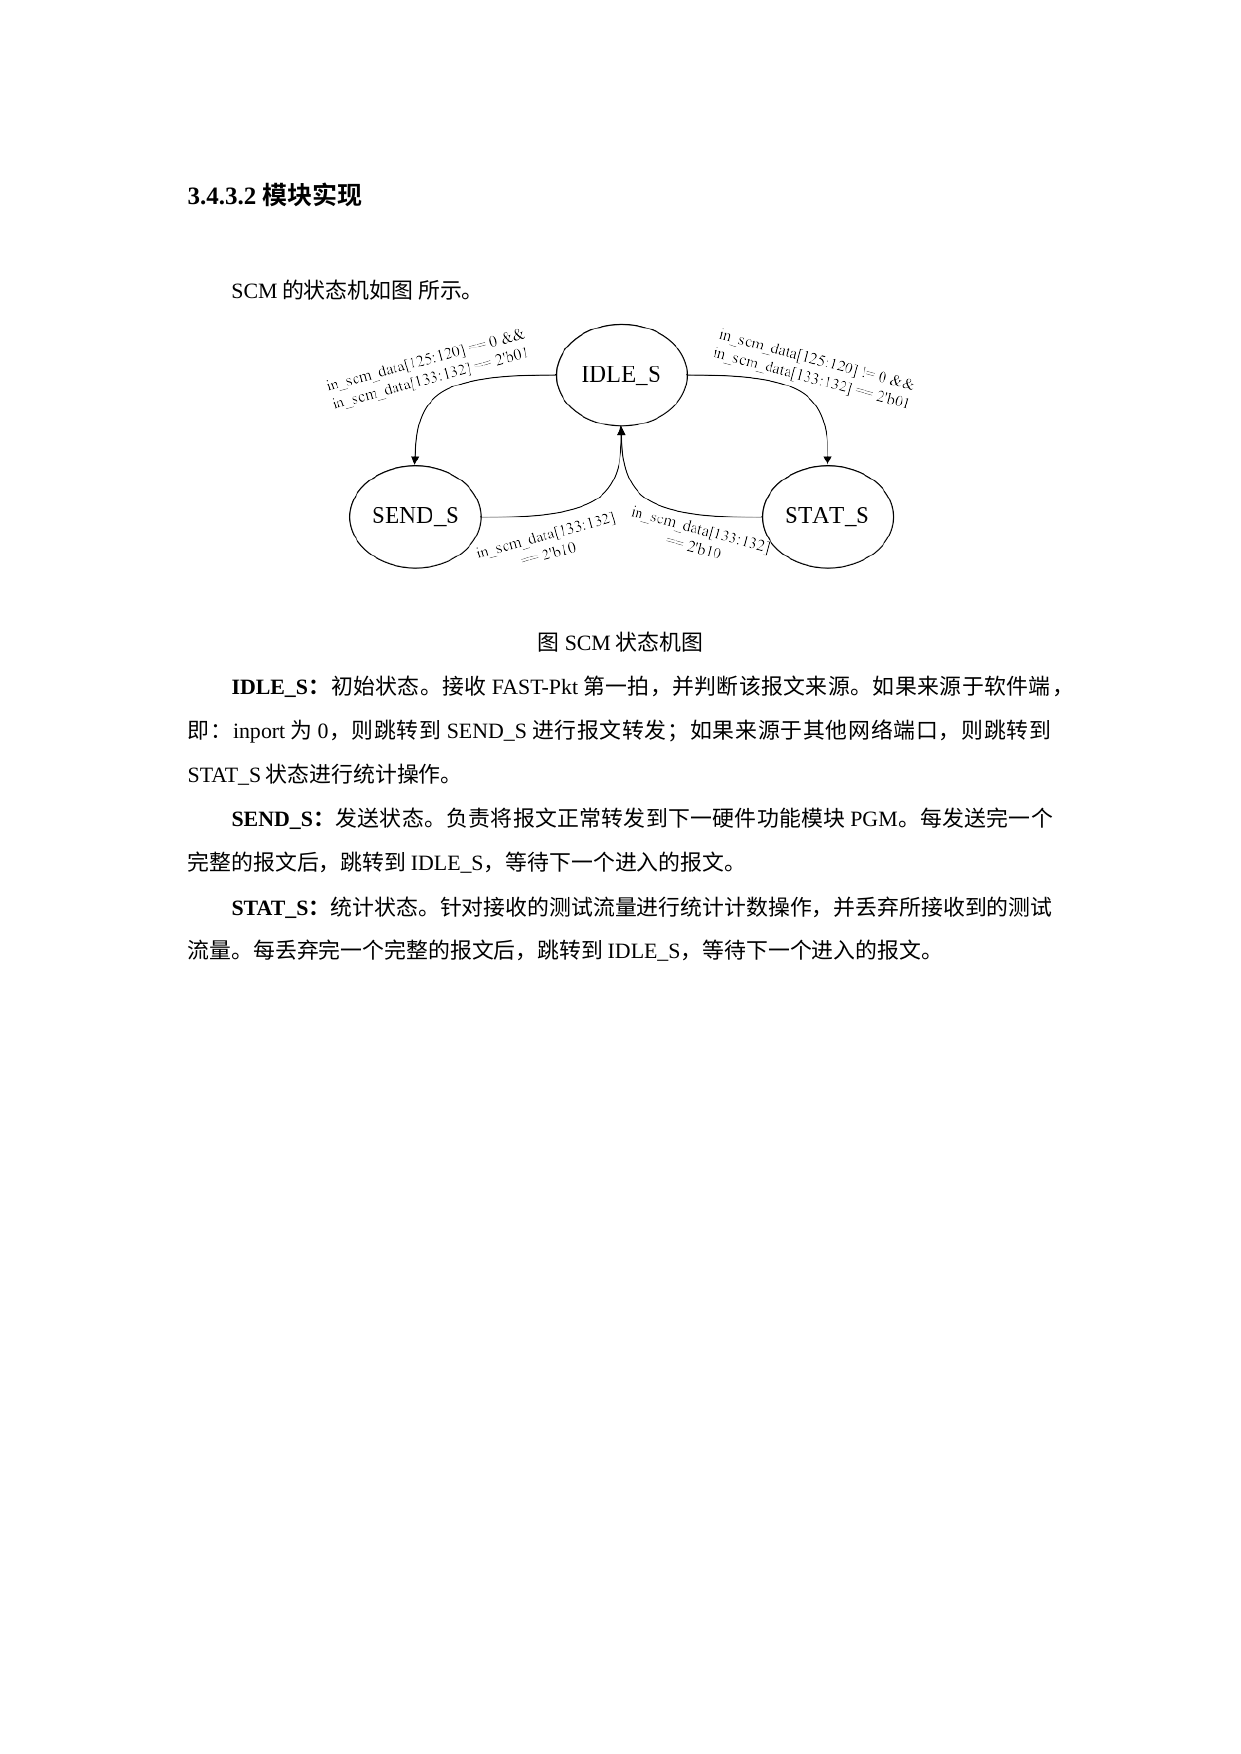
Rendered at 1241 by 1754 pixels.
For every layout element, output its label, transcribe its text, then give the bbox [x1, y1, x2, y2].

text SCM的状态机如图 所示。 [187, 266, 1053, 311]
subtitle 3.4.3.2 模块实现 [187, 172, 1053, 216]
text SEND_S：发送状态。负责将报文正常转发到下一硬件功能模块PGM。每发送完一个完整的报文后，跳转到IDLE_S，等待下一个进入的报文。 [187, 795, 1053, 883]
text STAT_S：统计状态。针对接收的测试流量进行统计计数操作，并丢弃所接收到的测试流量。每丢弃完一个完整的报文后，跳转到IDLE_S，等待下一个进入的报文。 [187, 883, 1053, 971]
text 图 SCM状态机图 [187, 619, 1053, 663]
text IDLE_S：初始状态。接收FAST-Pkt第一拍，并判断该报文来源。如果来源于软件端，即：inport为0，则跳转到SEND_S进行报文转发；如果来源于其他网络端口，则跳转到STAT_S状态进行统计操作。 [187, 663, 1053, 795]
